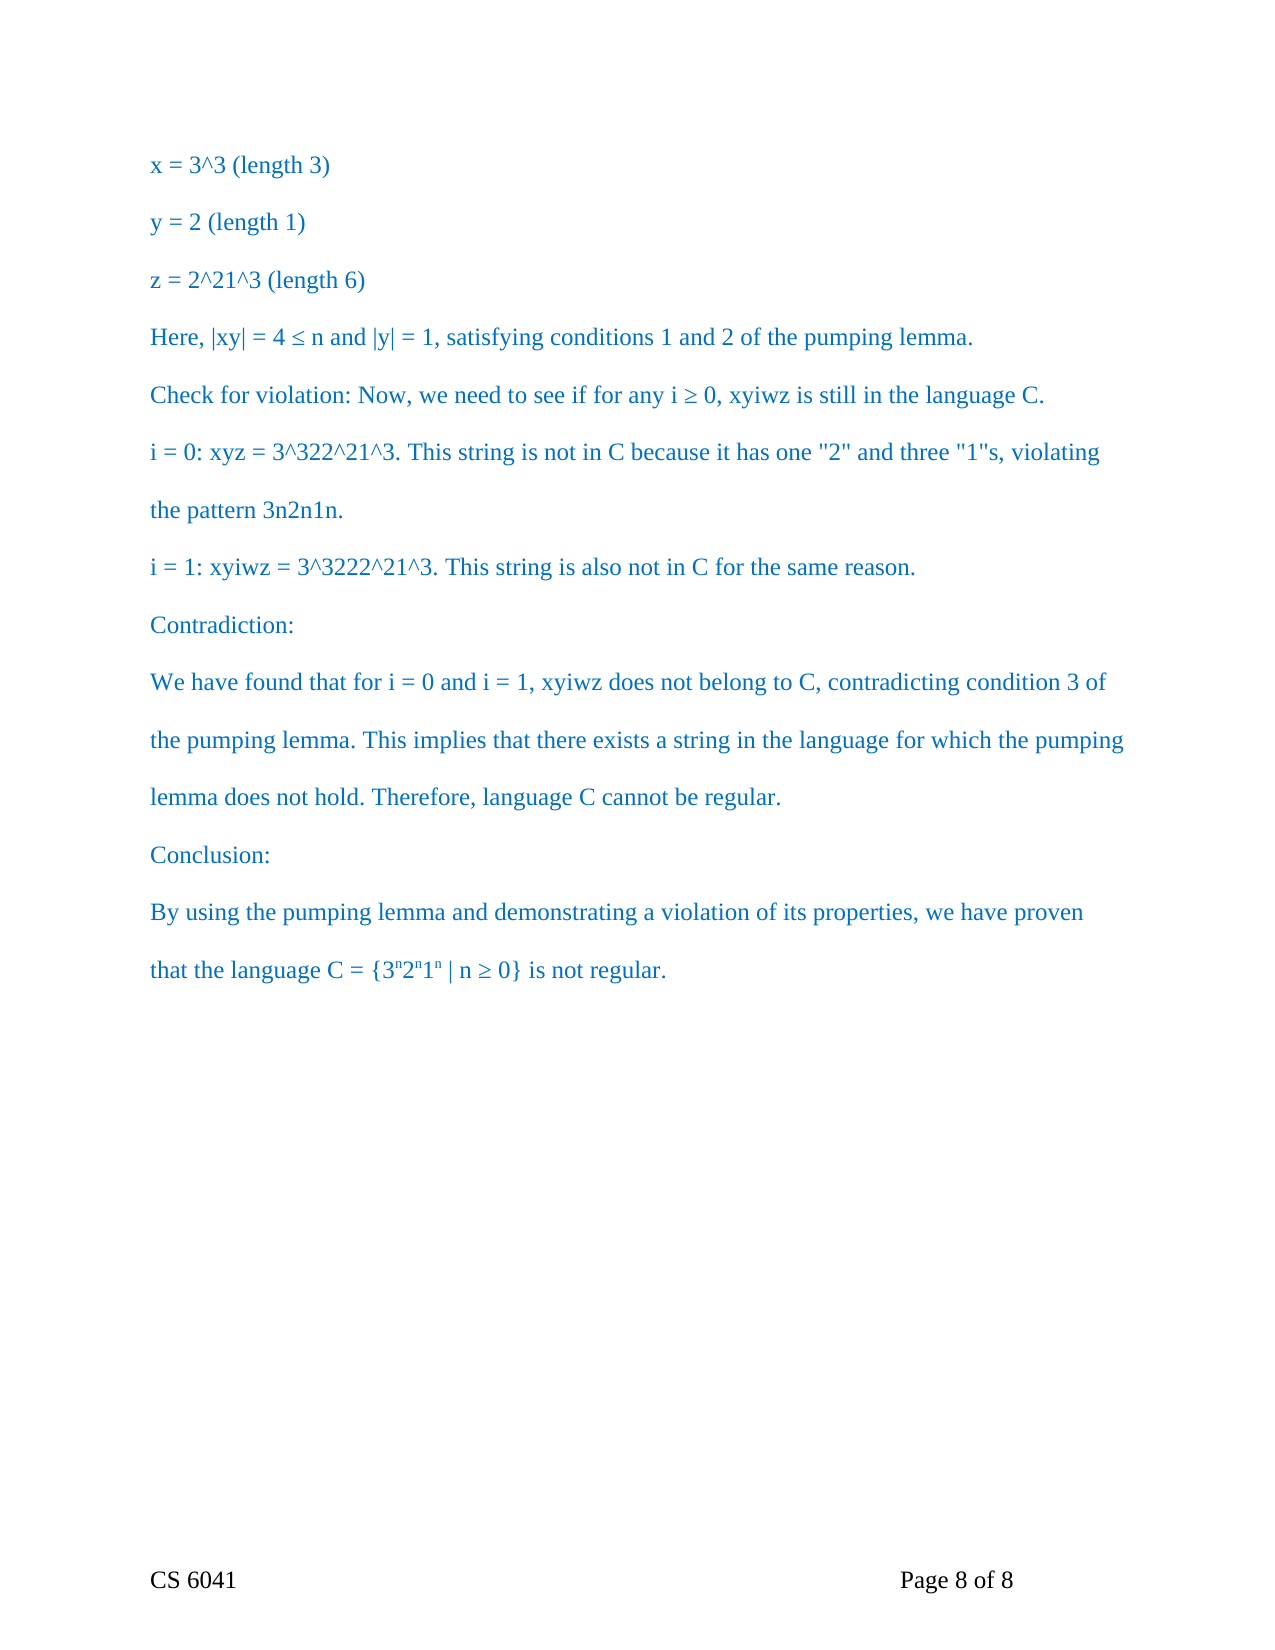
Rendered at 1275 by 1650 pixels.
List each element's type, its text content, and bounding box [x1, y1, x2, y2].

text Contradiction: [150, 610, 1125, 639]
text y = 2 (length 1) [150, 207, 1125, 236]
text Conclusion: [150, 840, 1125, 869]
text Here, |xy| = 4 ≤ n and |y| = 1, satisfying conditions 1 and 2 of the pumping lemma. [150, 322, 1125, 351]
text x = 3^3 (length 3) [150, 150, 1125, 179]
text z = 2^21^3 (length 6) [150, 265, 1125, 294]
text i = 1: xyiwz = 3^3222^21^3. This string is also not in C for the same reason. [150, 552, 1125, 581]
text By using the pumping lemma and demonstrating a violation of its properties, we have proven that the language C = {3n2n1n | n ≥ 0} is not regular. [150, 897, 1125, 984]
text Check for violation: Now, we need to see if for any i ≥ 0, xyiwz is still in the language C. [150, 380, 1125, 409]
text We have found that for i = 0 and i = 1, xyiwz does not belong to C, contradicting condition 3 of the pumping lemma. This implies that there exists a string in the language for which the pumping lemma does not hold. Therefore, language C cannot be regular. [150, 667, 1125, 811]
text i = 0: xyz = 3^322^21^3. This string is not in C because it has one "2" and three "1"s, violating the pattern 3n2n1n. [150, 437, 1125, 524]
